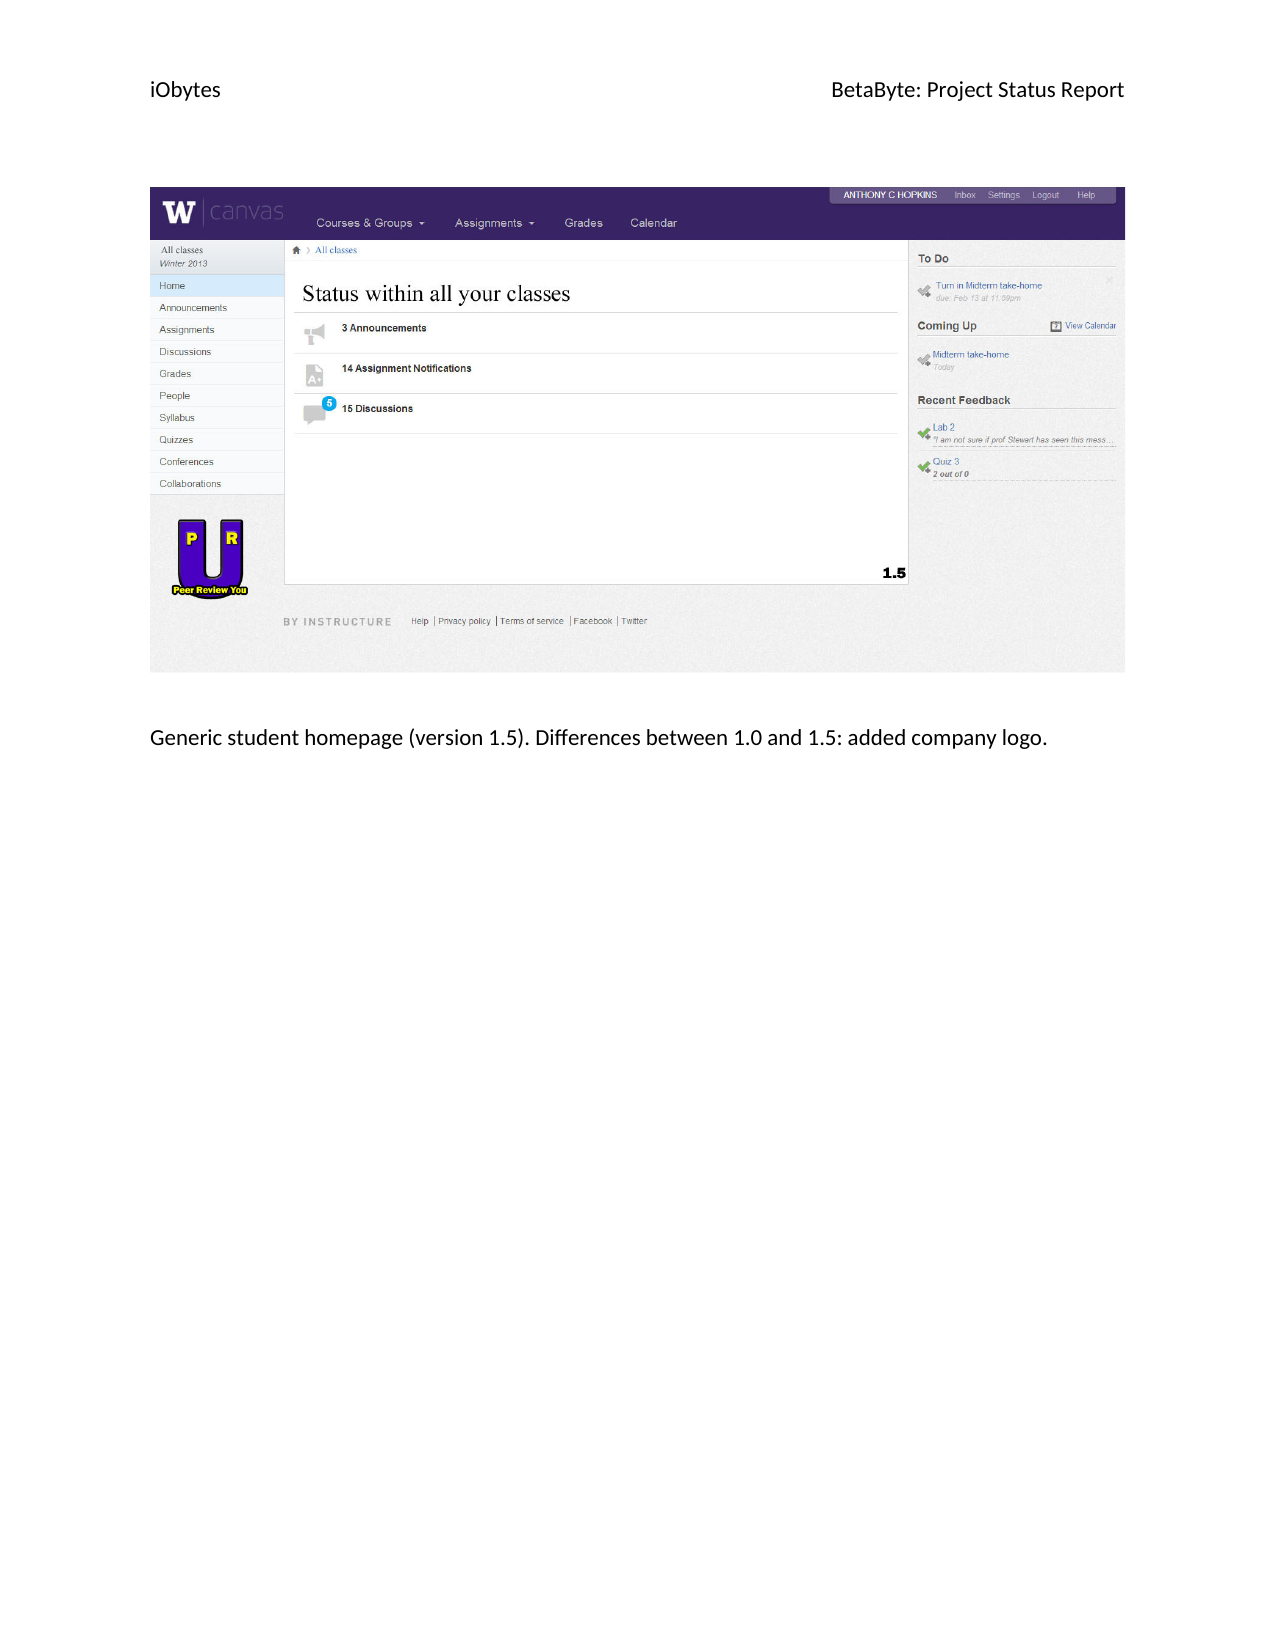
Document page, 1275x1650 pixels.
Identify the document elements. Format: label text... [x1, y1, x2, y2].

picture [150, 150, 1125, 699]
text Generic student homepage (version 1.5). Differences between 1.0 and 1.5: added company logo. [150, 723, 1125, 752]
